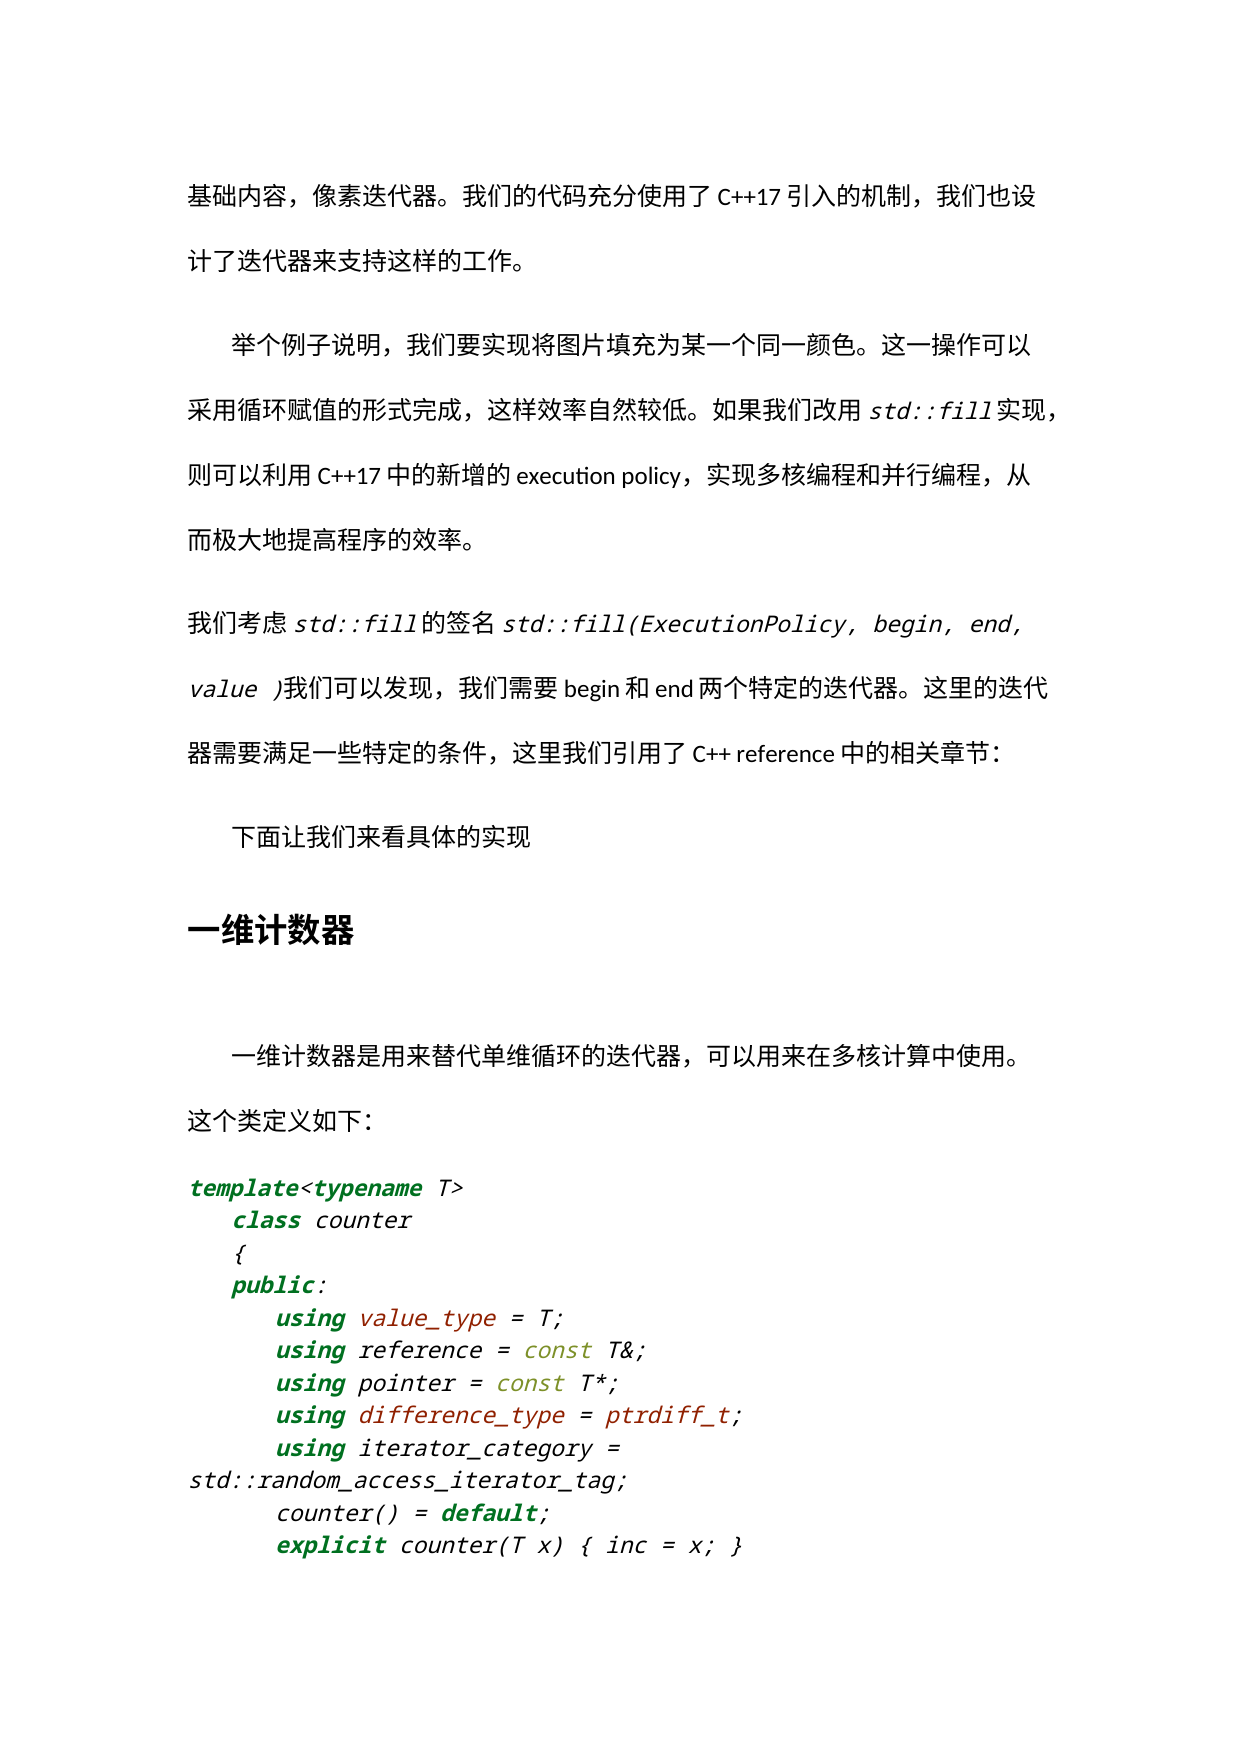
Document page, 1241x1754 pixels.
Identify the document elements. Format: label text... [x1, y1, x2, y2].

text 一维计数器是用来替代单维循环的迭代器，可以用来在多核计算中使用。这个类定义如下： [187, 1022, 1053, 1152]
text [187, 162, 1053, 292]
subtitle 一维计数器 [187, 895, 1053, 960]
text 我们考虑std::fill的签名std::fill(ExecutionPolicy, begin, end, value )我们可以发现，我们需要begin和end两个特定的迭代器。这里的迭代器需要满足一些特定的条件，这里我们引用了C++ reference中的相关章节： [187, 589, 1053, 784]
text 下面让我们来看具体的实现 [187, 803, 1053, 868]
text 举个例子说明，我们要实现将图片填充为某一个同一颜色。这一操作可以采用循环赋值的形式完成，这样效率自然较低。如果我们改用std::fill实现，则可以利用C++17中的新增的execution policy，实现多核编程和并行编程，从而极大地提高程序的效率。 [187, 311, 1053, 571]
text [187, 1171, 1053, 1561]
